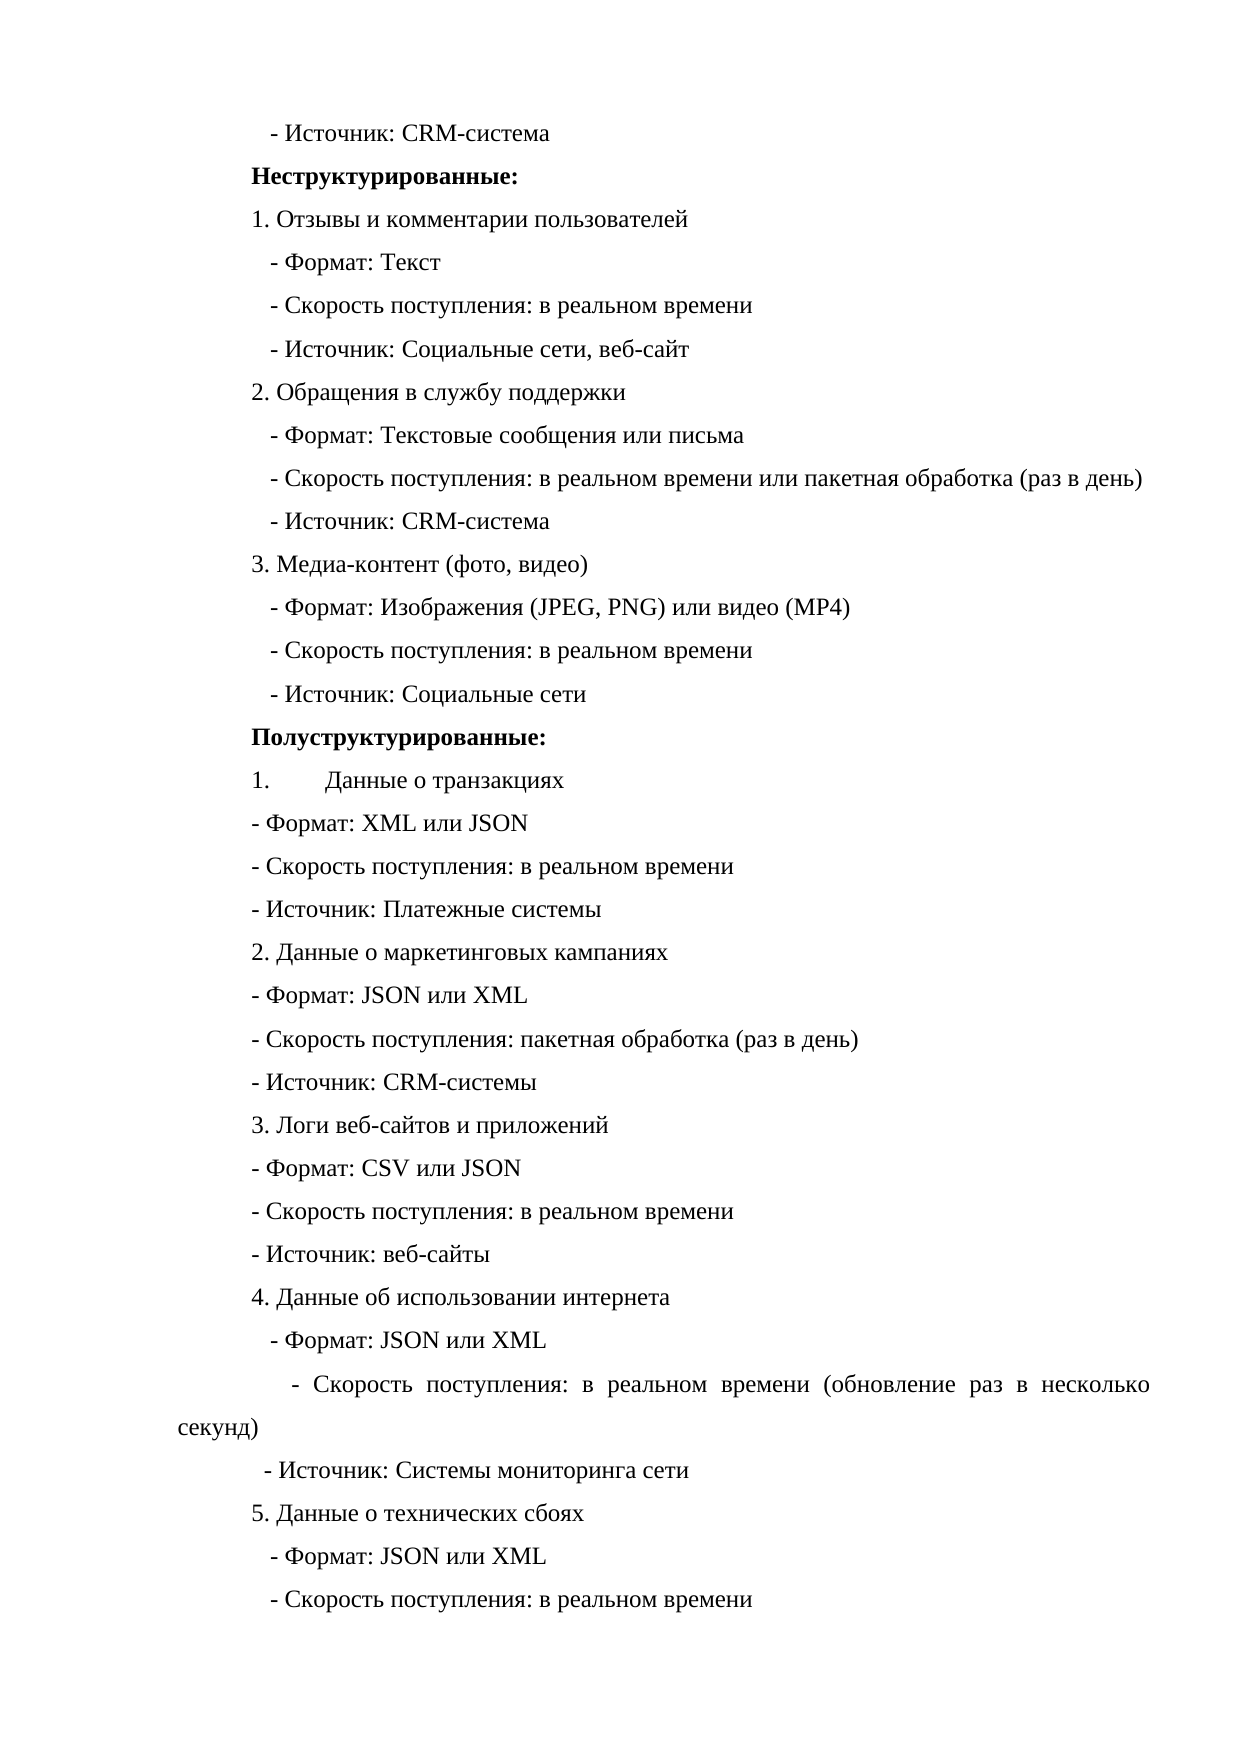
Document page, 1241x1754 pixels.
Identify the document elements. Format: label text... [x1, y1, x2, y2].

text - Источник: Социальные сети, веб-сайт [177, 334, 1152, 362]
text 5. Данные о технических сбоях [177, 1498, 1152, 1527]
text - Формат: JSON или XML [177, 1326, 1152, 1354]
text - Источник: Социальные сети [177, 679, 1152, 707]
text - Источник: веб-сайты [177, 1239, 1152, 1268]
text - Скорость поступления: в реальном времени [177, 851, 1152, 880]
text - Скорость поступления: в реальном времени [177, 636, 1152, 664]
text - Скорость поступления: в реальном времени [177, 291, 1152, 319]
text 4. Данные об использовании интернета [177, 1282, 1152, 1311]
text - Формат: JSON или XML [177, 981, 1152, 1009]
text Неструктурированные: [177, 161, 1152, 190]
text 1. Отзывы и комментарии пользователей [177, 204, 1152, 233]
text - Скорость поступления: пакетная обработка (раз в день) [177, 1024, 1152, 1052]
text - Скорость поступления: в реальном времени [177, 1196, 1152, 1225]
text - Источник: CRM-система [177, 118, 1152, 147]
text - Формат: CSV или JSON [177, 1153, 1152, 1182]
text 2. Обращения в службу поддержки [177, 377, 1152, 406]
text - Скорость поступления: в реальном времени (обновление раз в несколько секунд) [177, 1369, 1152, 1441]
text - Формат: Изображения (JPEG, PNG) или видео (MP4) [177, 592, 1152, 621]
text 3. Медиа-контент (фото, видео) [177, 549, 1152, 578]
text 1. Данные о транзакциях [177, 765, 1152, 794]
text - Источник: Системы мониторинга сети [177, 1455, 1152, 1484]
text - Скорость поступления: в реальном времени [177, 1584, 1152, 1613]
text 3. Логи веб-сайтов и приложений [177, 1110, 1152, 1139]
text - Источник: CRM-система [177, 506, 1152, 535]
text - Источник: CRM-системы [177, 1067, 1152, 1096]
text - Скорость поступления: в реальном времени или пакетная обработка (раз в день) [177, 463, 1152, 492]
text - Формат: XML или JSON [177, 808, 1152, 837]
text - Формат: JSON или XML [177, 1541, 1152, 1570]
text - Формат: Текстовые сообщения или письма [177, 420, 1152, 449]
text - Источник: Платежные системы [177, 894, 1152, 923]
text 2. Данные о маркетинговых кампаниях [177, 937, 1152, 966]
text Полуструктурированные: [177, 722, 1152, 751]
text - Формат: Текст [177, 247, 1152, 276]
